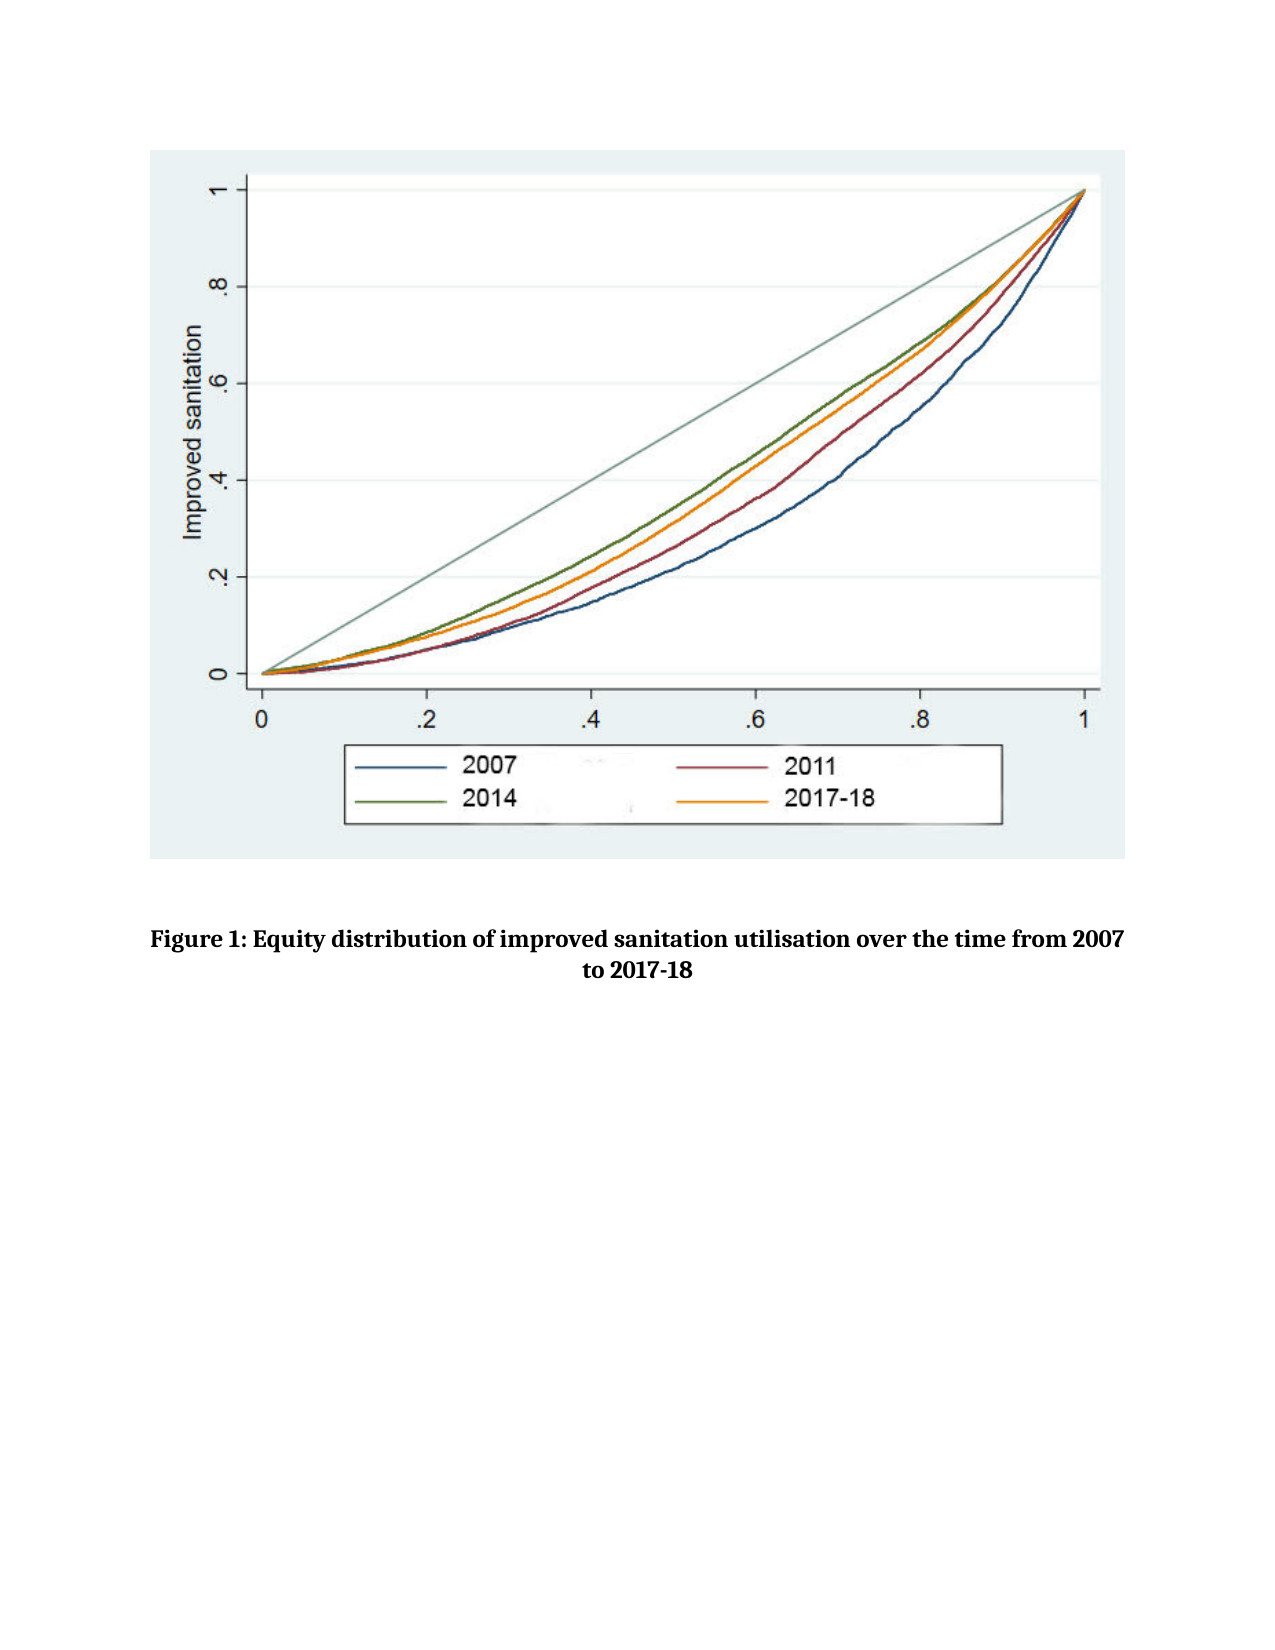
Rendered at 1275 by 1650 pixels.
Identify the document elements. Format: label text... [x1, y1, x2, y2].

picture [150, 150, 1125, 859]
text Figure 1: Equity distribution of improved sanitation utilisation over the time from 2007 to 2017-18 [150, 925, 1125, 984]
